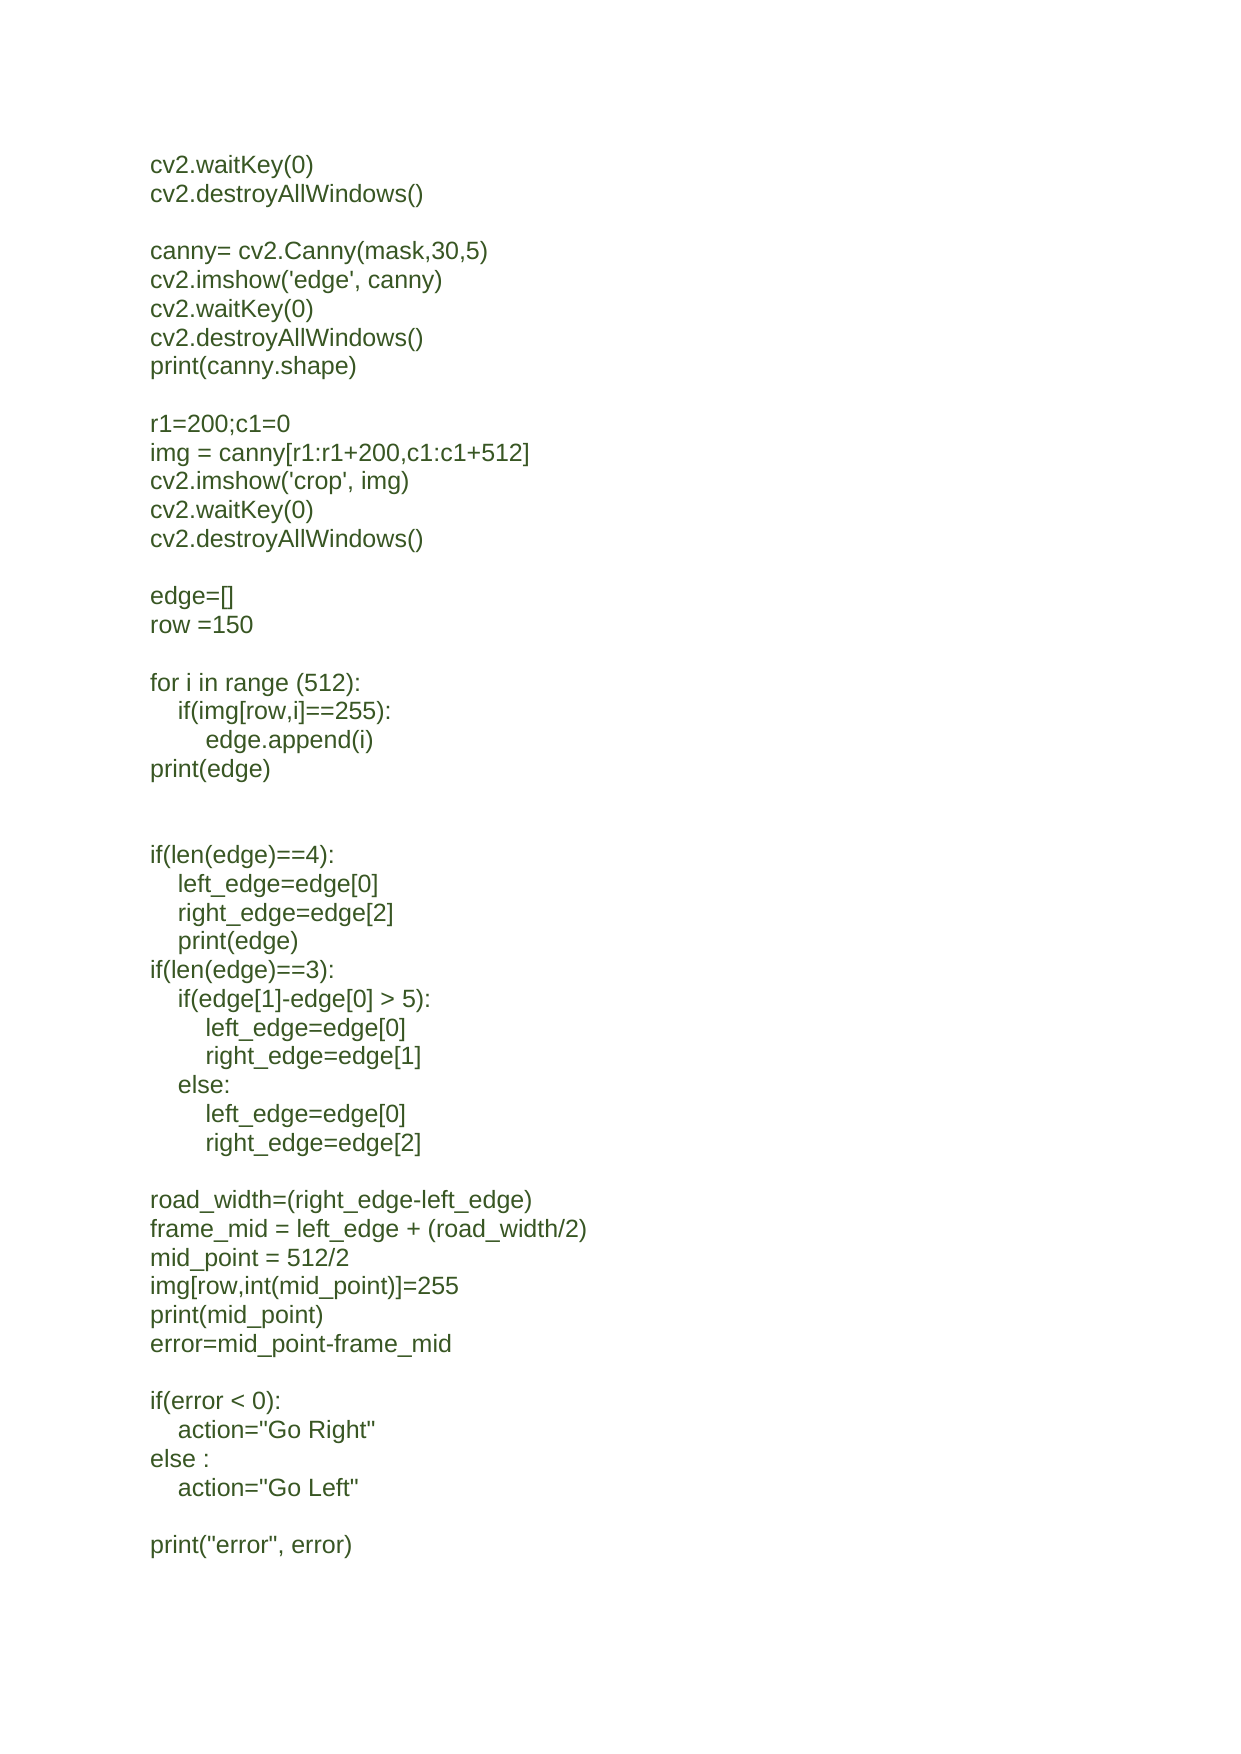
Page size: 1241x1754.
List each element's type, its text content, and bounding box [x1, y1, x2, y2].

text row =150 [150, 610, 1090, 639]
text if(img[row,i]==255): [150, 696, 1090, 725]
text if(edge[1]-edge[0] > 5): [150, 984, 1090, 1012]
text r1=200;c1=0 [150, 409, 1090, 437]
text right_edge=edge[2] [150, 897, 1090, 926]
text cv2.destroyAllWindows() [150, 524, 1090, 552]
text cv2.destroyAllWindows() [150, 179, 1090, 207]
text left_edge=edge[0] [150, 1012, 1090, 1041]
text right_edge=edge[2] [150, 1127, 1090, 1156]
text print(edge) [150, 754, 1090, 782]
text cv2.waitKey(0) [150, 495, 1090, 524]
text action="Go Right" [150, 1415, 1090, 1444]
text frame_mid = left_edge + (road_width/2) [150, 1214, 1090, 1242]
text edge=[] [150, 581, 1090, 610]
text if(error < 0): [150, 1386, 1090, 1415]
text left_edge=edge[0] [150, 869, 1090, 897]
text img[row,int(mid_point)]=255 [150, 1271, 1090, 1300]
text edge.append(i) [150, 725, 1090, 754]
text cv2.destroyAllWindows() [150, 322, 1090, 351]
text if(len(edge)==3): [150, 955, 1090, 984]
text if(len(edge)==4): [150, 840, 1090, 869]
text print(edge) [150, 926, 1090, 955]
text action="Go Left" [150, 1472, 1090, 1501]
text img = canny[r1:r1+200,c1:c1+512] [150, 437, 1090, 466]
text cv2.waitKey(0) [150, 294, 1090, 322]
text for i in range (512): [150, 667, 1090, 696]
text cv2.imshow('edge', canny) [150, 265, 1090, 294]
text error=mid_point-frame_mid [150, 1329, 1090, 1357]
text cv2.waitKey(0) [150, 150, 1090, 179]
text print("error", error) [150, 1530, 1090, 1559]
text left_edge=edge[0] [150, 1099, 1090, 1127]
text canny= cv2.Canny(mask,30,5) [150, 236, 1090, 265]
text else : [150, 1444, 1090, 1472]
text mid_point = 512/2 [150, 1242, 1090, 1271]
text cv2.imshow('crop', img) [150, 466, 1090, 495]
text road_width=(right_edge-left_edge) [150, 1185, 1090, 1214]
text print(mid_point) [150, 1300, 1090, 1329]
text else: [150, 1070, 1090, 1099]
text right_edge=edge[1] [150, 1041, 1090, 1070]
text print(canny.shape) [150, 351, 1090, 380]
